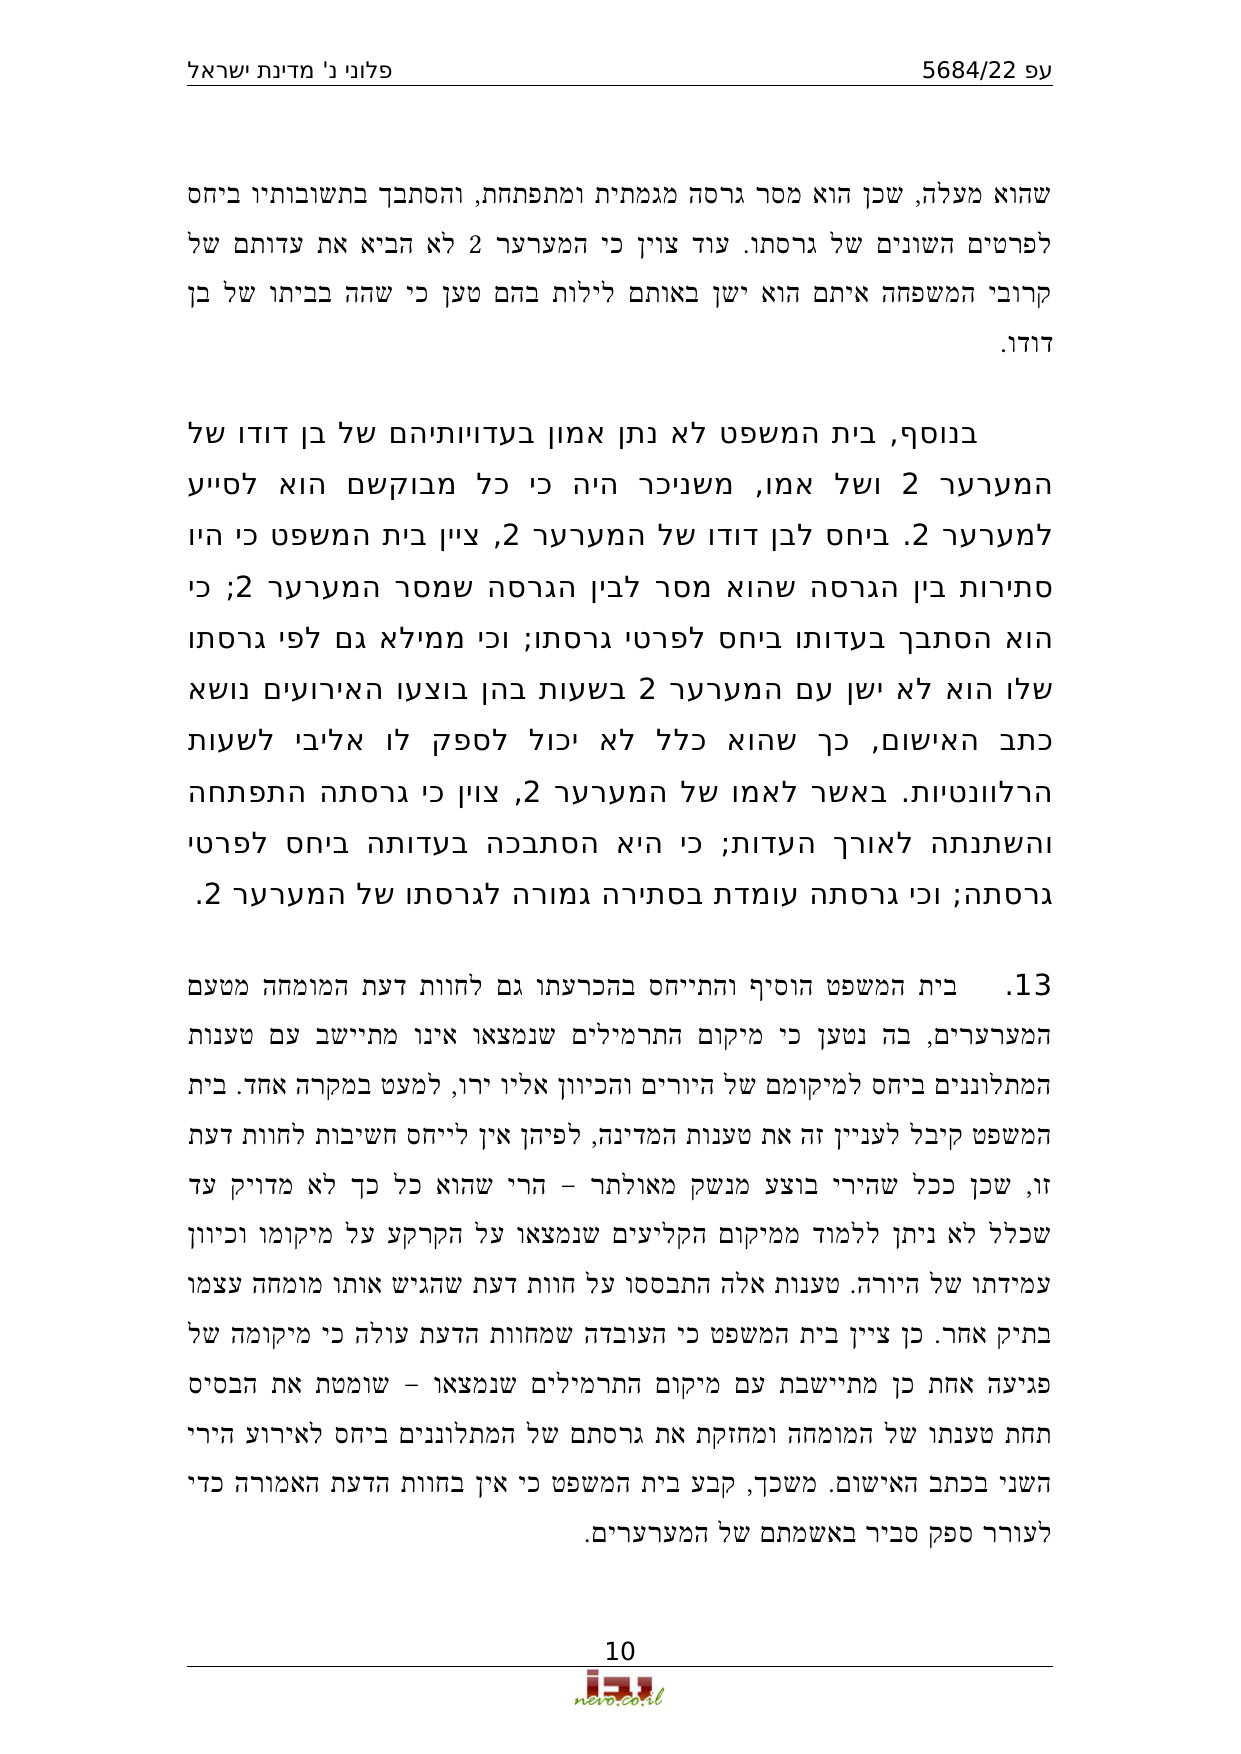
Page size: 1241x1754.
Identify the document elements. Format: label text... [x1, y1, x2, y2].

picture [574, 1669, 666, 1707]
text בנוסף, בית המשפט לא נתן אמון בעדויותיהם של בן דודו של המערער 2 ושל אמו, משניכר היה כי כל מבוקשם הוא לסייע למערער 2. ביחס לבן דודו של המערער 2, ציין בית המשפט כי היו סתירות בין הגרסה שהוא מסר לבין הגרסה שמסר המערער 2; כי הוא הסתבך בעדותו ביחס לפרטי גרסתו; וכי ממילא גם לפי גרסתו שלו הוא לא ישן עם המערער 2 בשעות בהן בוצעו האירועים נושא כתב האישום, כך שהוא כלל לא יכול לספק לו אליבי לשעות הרלוונטיות. באשר לאמו של המערער 2, צוין כי גרסתה התפתחה והשתנתה לאורך העדות; כי היא הסתבכה בעדותה ביחס לפרטי גרסתה; וכי גרסתה עומדת בסתירה גמורה לגרסתו של המערער 2. [187, 416, 1053, 911]
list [187, 177, 1053, 360]
list בית המשפט הוסיף והתייחס בהכרעתו גם לחוות דעת המומחה מטעם המערערים, בה נטען כי מיקום התרמילים שנמצאו אינו מתיישב עם טענות המתלוננים ביחס למיקומם של היורים והכיוון אליו ירו, למעט במקרה אחד. בית המשפט קיבל לעניין זה את טענות המדינה, לפיהן אין לייחס חשיבות לחוות דעת זו, שכן ככל שהירי בוצע מנשק מאולתר – הרי שהוא כל כך לא מדויק עד שכלל לא ניתן ללמוד ממיקום הקליעים שנמצאו על הקרקע על מיקומו וכיוון עמידתו של היורה. טענות אלה התבססו על חוות דעת שהגיש אותו מומחה עצמו בתיק אחר. כן ציין בית המשפט כי העובדה שמחוות הדעת עולה כי מיקומה של פגיעה אחת כן מתיישבת עם מיקום התרמילים שנמצאו – שומטת את הבסיס תחת טענתו של המומחה ומחזקת את גרסתם של המתלוננים ביחס לאירוע הירי השני בכתב האישום. משכך, קבע בית המשפט כי אין בחוות הדעת האמורה כדי לעורר ספק סביר באשמתם של המערערים. [187, 968, 1053, 1550]
